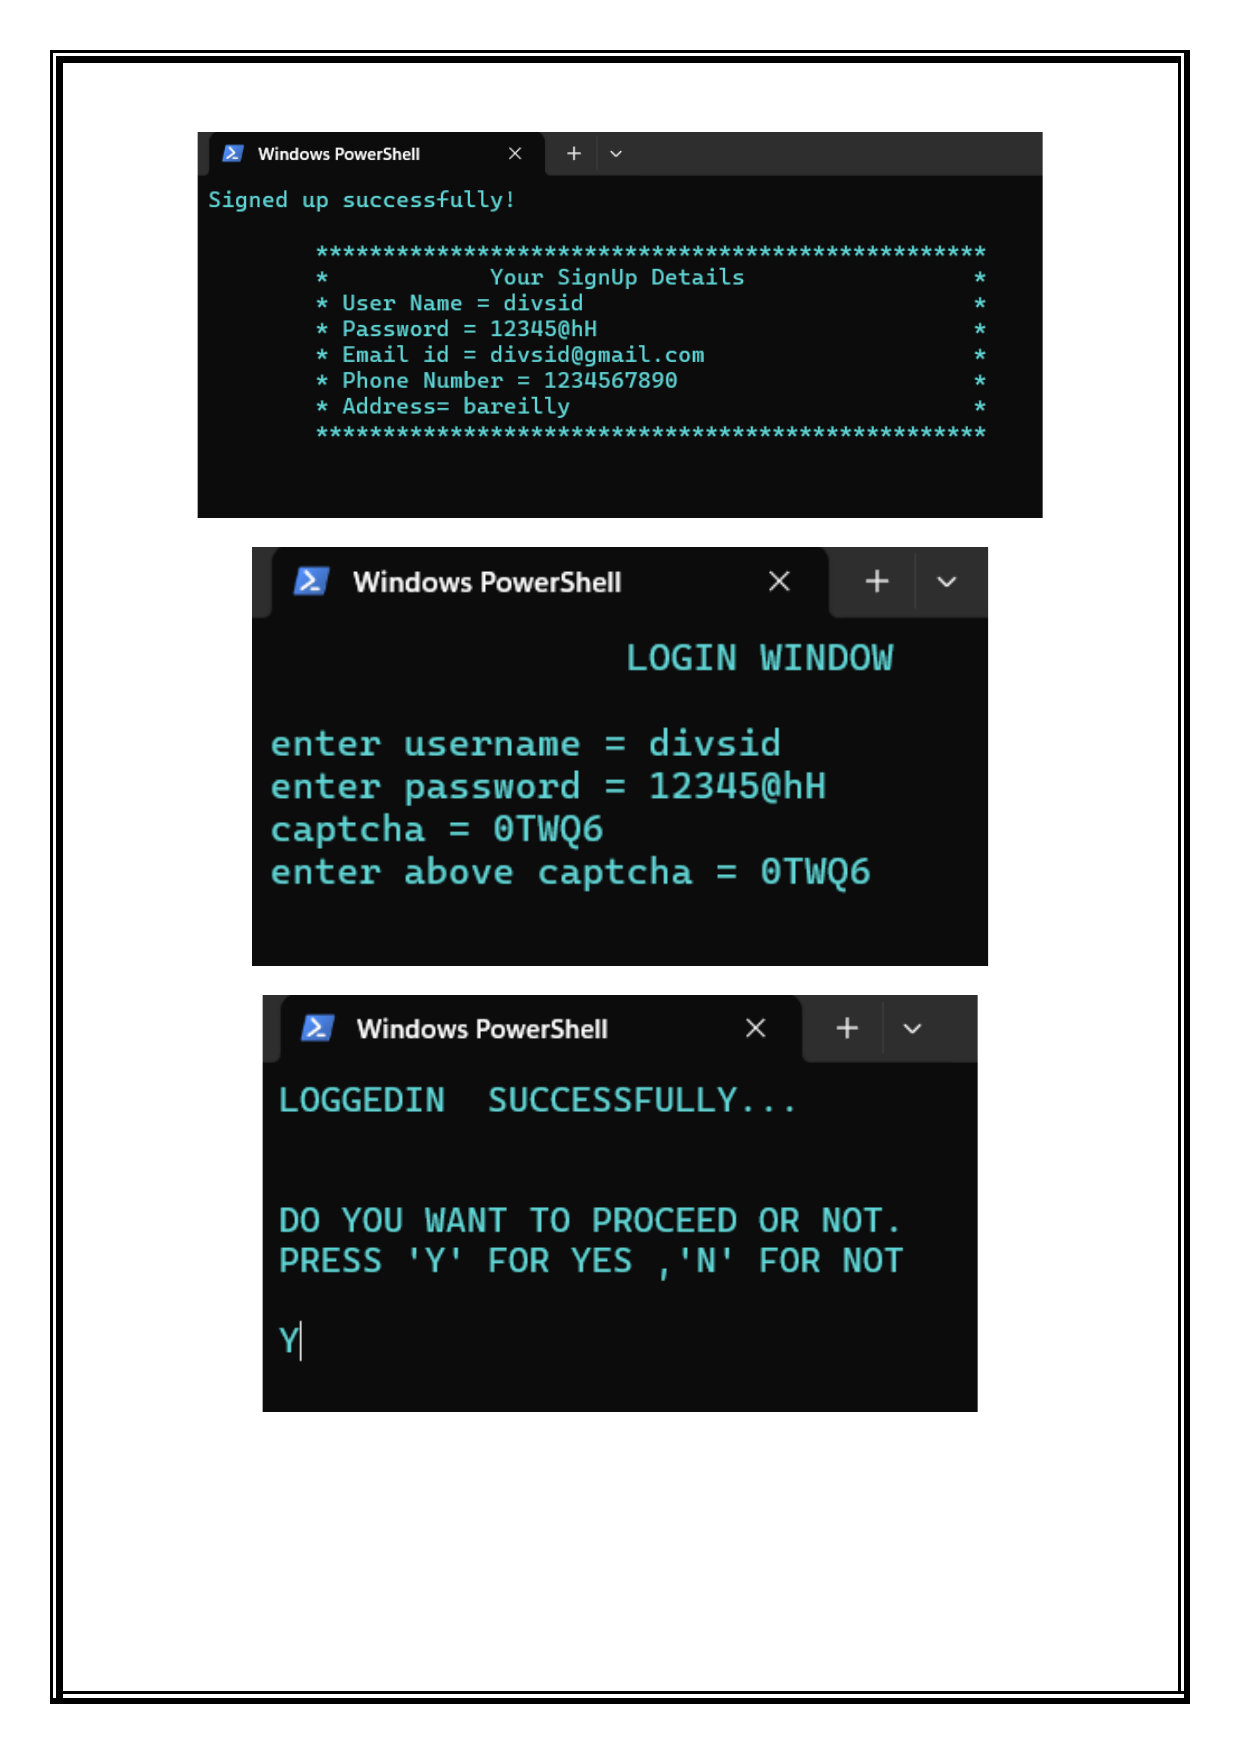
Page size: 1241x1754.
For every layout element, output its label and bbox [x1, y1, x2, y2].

picture [252, 547, 989, 966]
picture [197, 132, 1043, 518]
picture [262, 995, 978, 1412]
